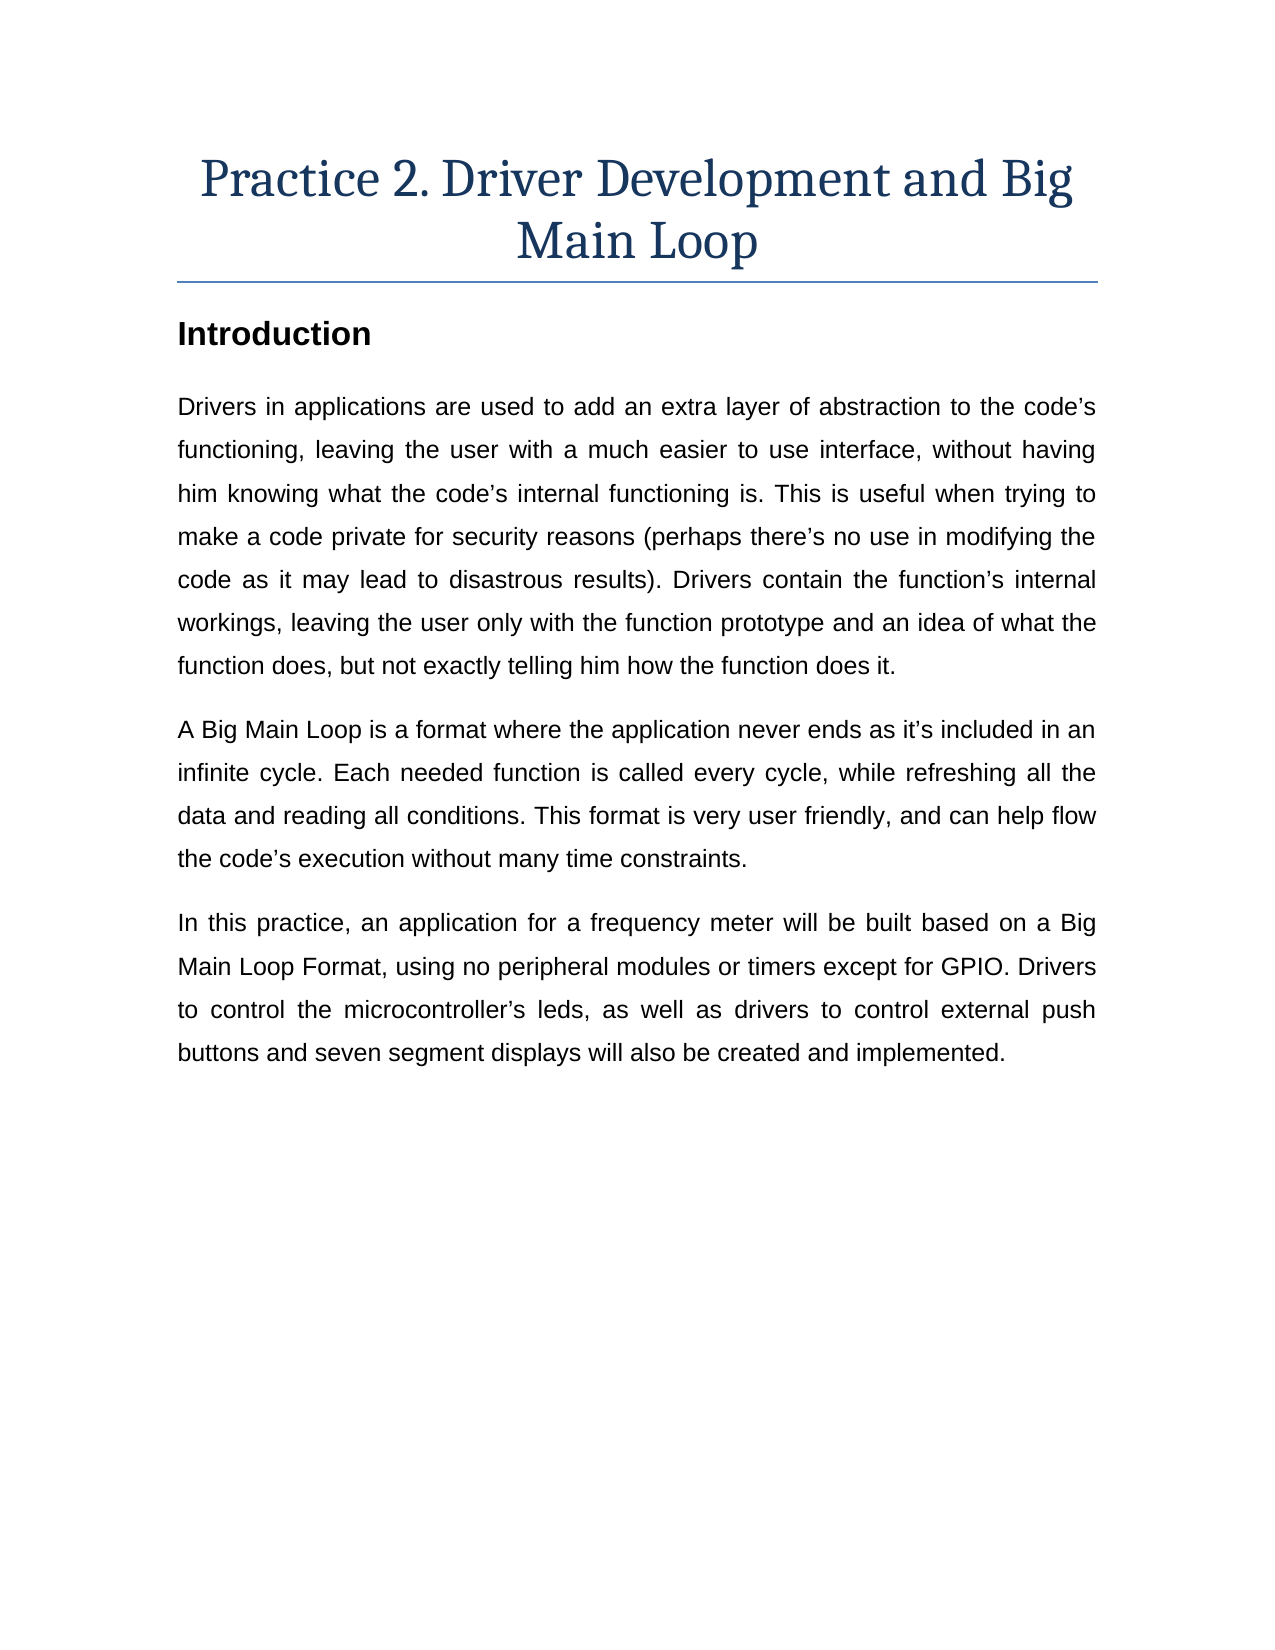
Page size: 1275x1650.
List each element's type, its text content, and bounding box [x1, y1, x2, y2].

title Practice 2. Driver Development and Big Main Loop [177, 148, 1098, 281]
text In this practice, an application for a frequency meter will be built based on a Big Main Loop Format, using no peripheral modules or timers except for GPIO. Drivers to control the microcontroller’s leds, as well as drivers to control external push buttons and seven segment displays will also be created and implemented. [177, 908, 1098, 1066]
text A Big Main Loop is a format where the application never ends as it’s included in an infinite cycle. Each needed function is called every cycle, while refreshing all the data and reading all conditions. This format is very user friendly, and can help flow the code’s execution without many time constraints. [177, 715, 1098, 873]
text Introduction [177, 314, 1098, 352]
text Drivers in applications are used to add an extra layer of abstraction to the code’s functioning, leaving the user with a much easier to use interface, without having him knowing what the code’s internal functioning is. This is useful when trying to make a code private for security reasons (perhaps there’s no use in modifying the code as it may lead to disastrous results). Drivers contain the function’s internal workings, leaving the user only with the function prototype and an idea of what the function does, but not exactly telling him how the function does it. [177, 392, 1098, 680]
